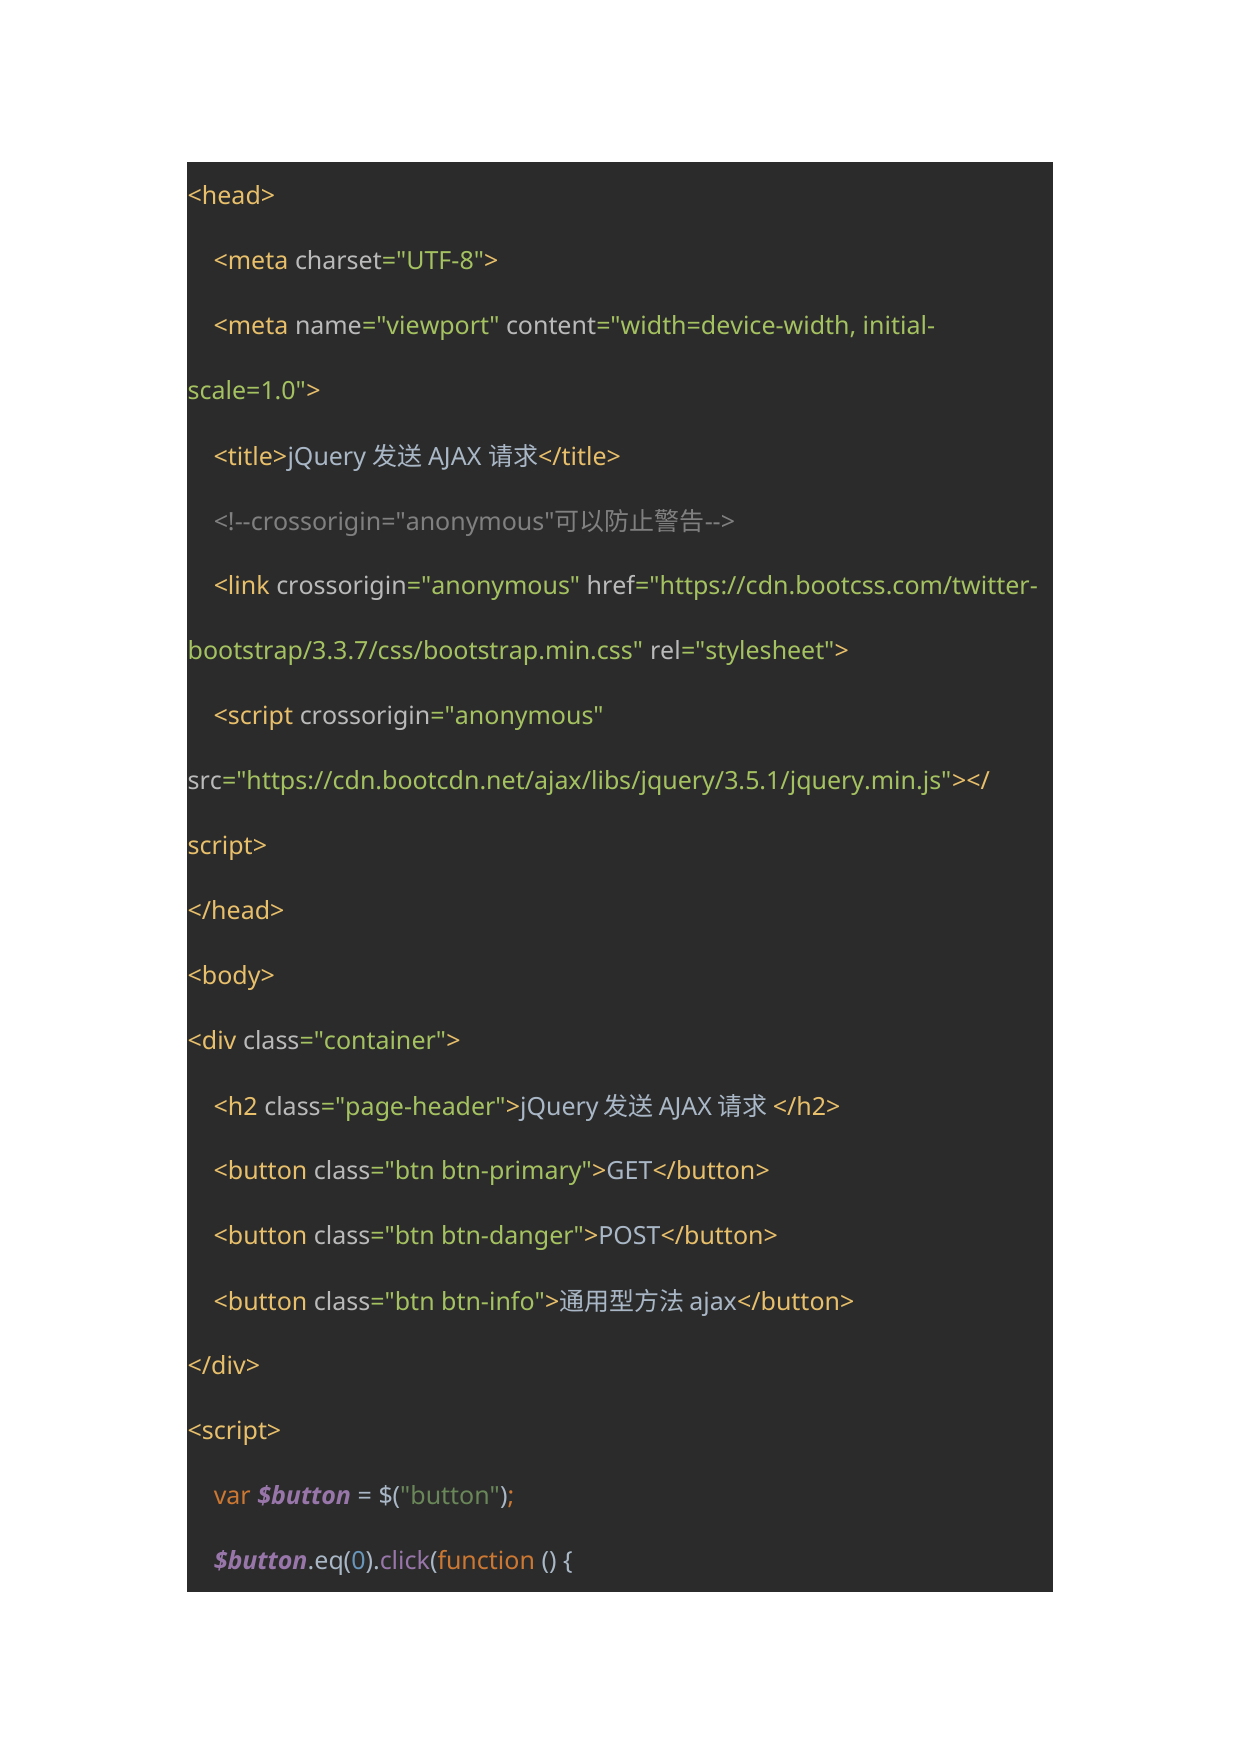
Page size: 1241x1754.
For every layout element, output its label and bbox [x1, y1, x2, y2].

text [187, 162, 1053, 1592]
